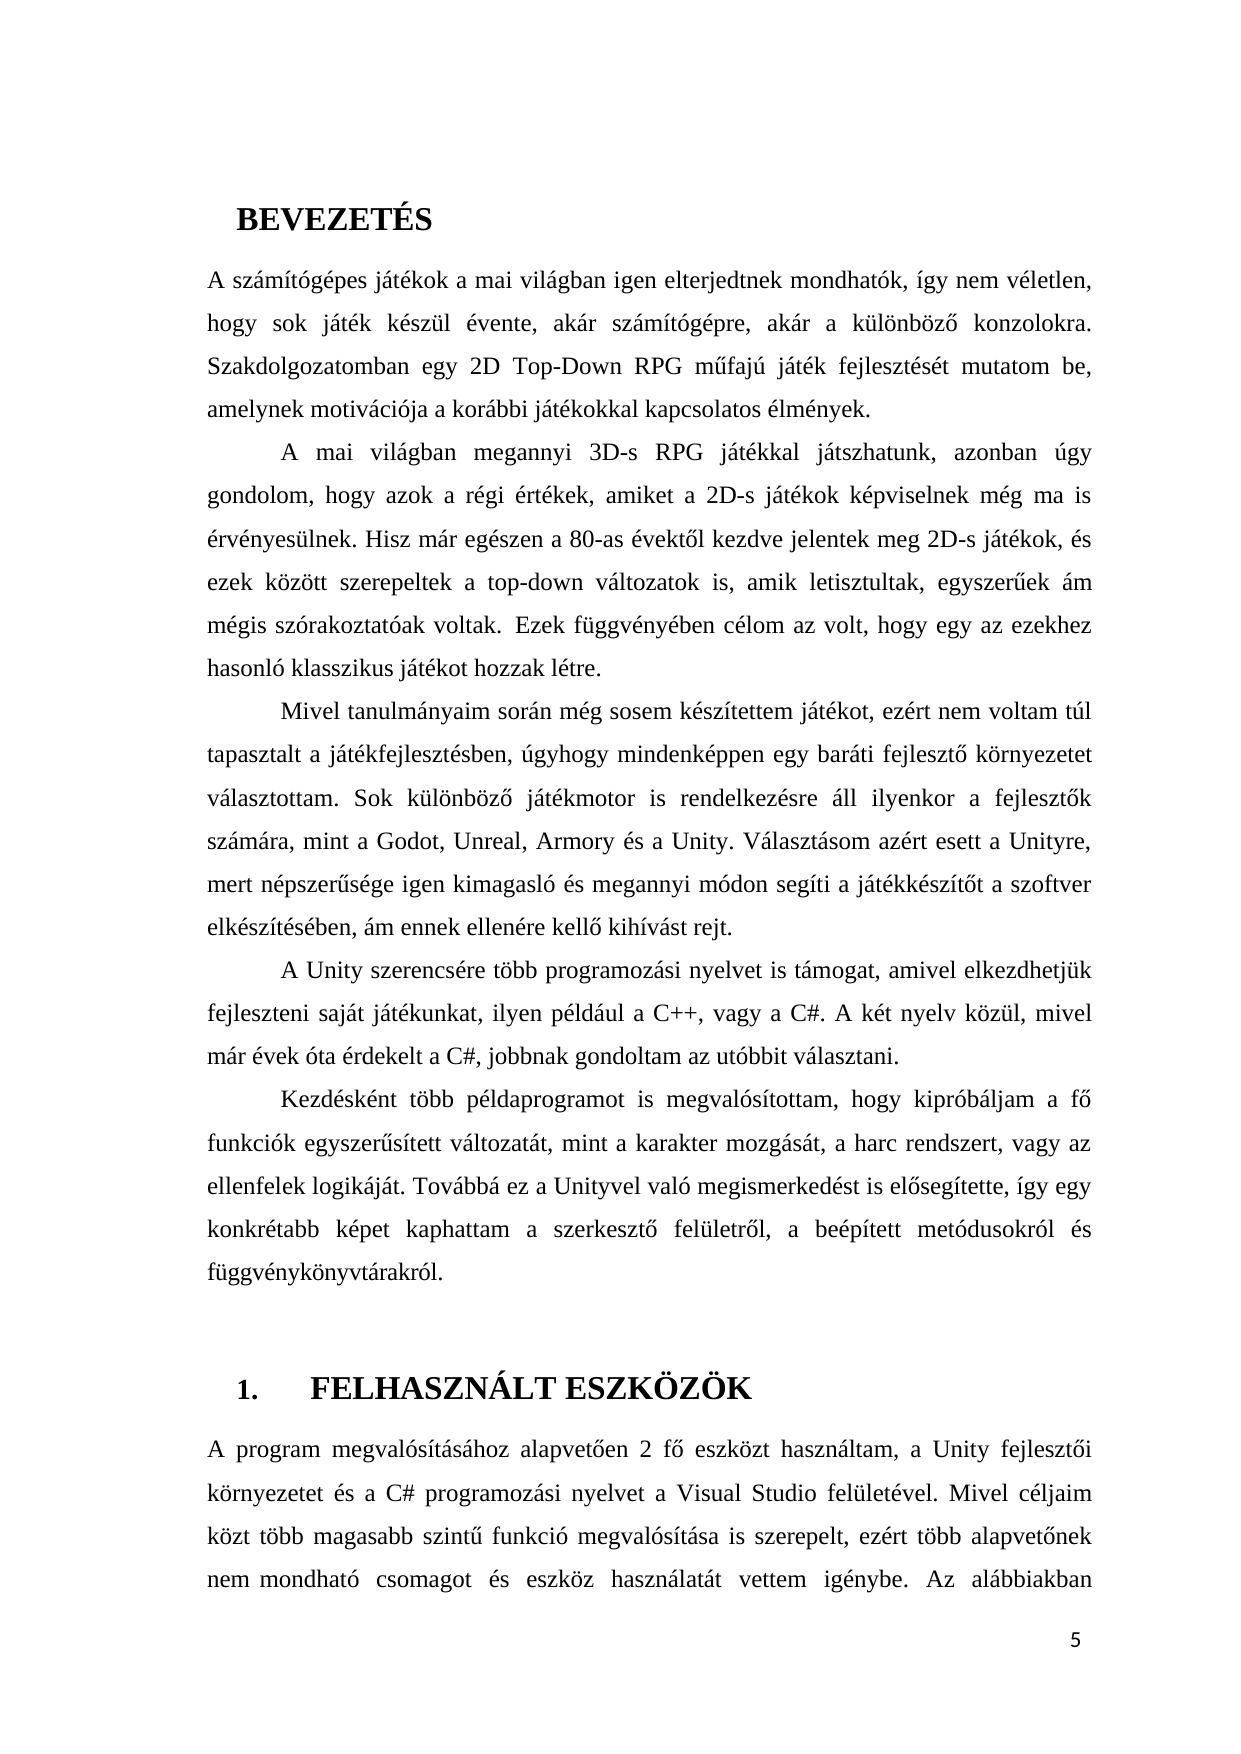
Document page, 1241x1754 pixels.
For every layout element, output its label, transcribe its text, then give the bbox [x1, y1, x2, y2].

text A számítógépes játékok a mai világban igen elterjedtnek mondhatók, így nem véletlen, hogy sok játék készül évente, akár számítógépre, akár a különböző konzolokra. Szakdolgozatomban egy 2D Top-Down RPG műfajú játék fejlesztését mutatom be, amelynek motivációja a korábbi játékokkal kapcsolatos élmények. [207, 265, 1092, 423]
subtitle FELHASZNÁLT ESZKÖZÖK [236, 1368, 1109, 1407]
text Kezdésként több példaprogramot is megvalósítottam, hogy kipróbáljam a fő funkciók egyszerűsített változatát, mint a karakter mozgását, a harc rendszert, vagy az ellenfelek logikáját. Továbbá ez a Unityvel való megismerkedést is elősegítette, így egy konkrétabb képet kaphattam a szerkesztő felületről, a beépített metódusokról és függvénykönyvtárakról. [207, 1084, 1092, 1286]
text Mivel tanulmányaim során még sosem készítettem játékot, ezért nem voltam túl tapasztalt a játékfejlesztésben, úgyhogy mindenképpen egy baráti fejlesztő környezetet választottam. Sok különböző játékmotor is rendelkezésre áll ilyenkor a fejlesztők számára, mint a Godot, Unreal, Armory és a Unity. Választásom azért esett a Unityre, mert népszerűsége igen kimagasló és megannyi módon segíti a játékkészítőt a szoftver elkészítésében, ám ennek ellenére kellő kihívást rejt. [207, 696, 1093, 941]
subtitle BEVEZETÉS [236, 199, 1109, 237]
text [207, 1434, 1093, 1593]
text A Unity szerencsére több programozási nyelvet is támogat, amivel elkezdhetjük fejleszteni saját játékunkat, ilyen például a C++, vagy a C#. A két nyelv közül, mivel már évek óta érdekelt a C#, jobbnak gondoltam az utóbbit választani. [207, 955, 1092, 1070]
text A mai világban megannyi 3D-s RPG játékkal játszhatunk, azonban úgy gondolom, hogy azok a régi értékek, amiket a 2D-s játékok képviselnek még ma is érvényesülnek. Hisz már egészen a 80-as évektől kezdve jelentek meg 2D-s játékok, és ezek között szerepeltek a top-down változatok is, amik letisztultak, egyszerűek ám mégis szórakoztatóak voltak. Ezek függvényében célom az volt, hogy egy az ezekhez hasonló klasszikus játékot hozzak létre. [207, 437, 1093, 682]
